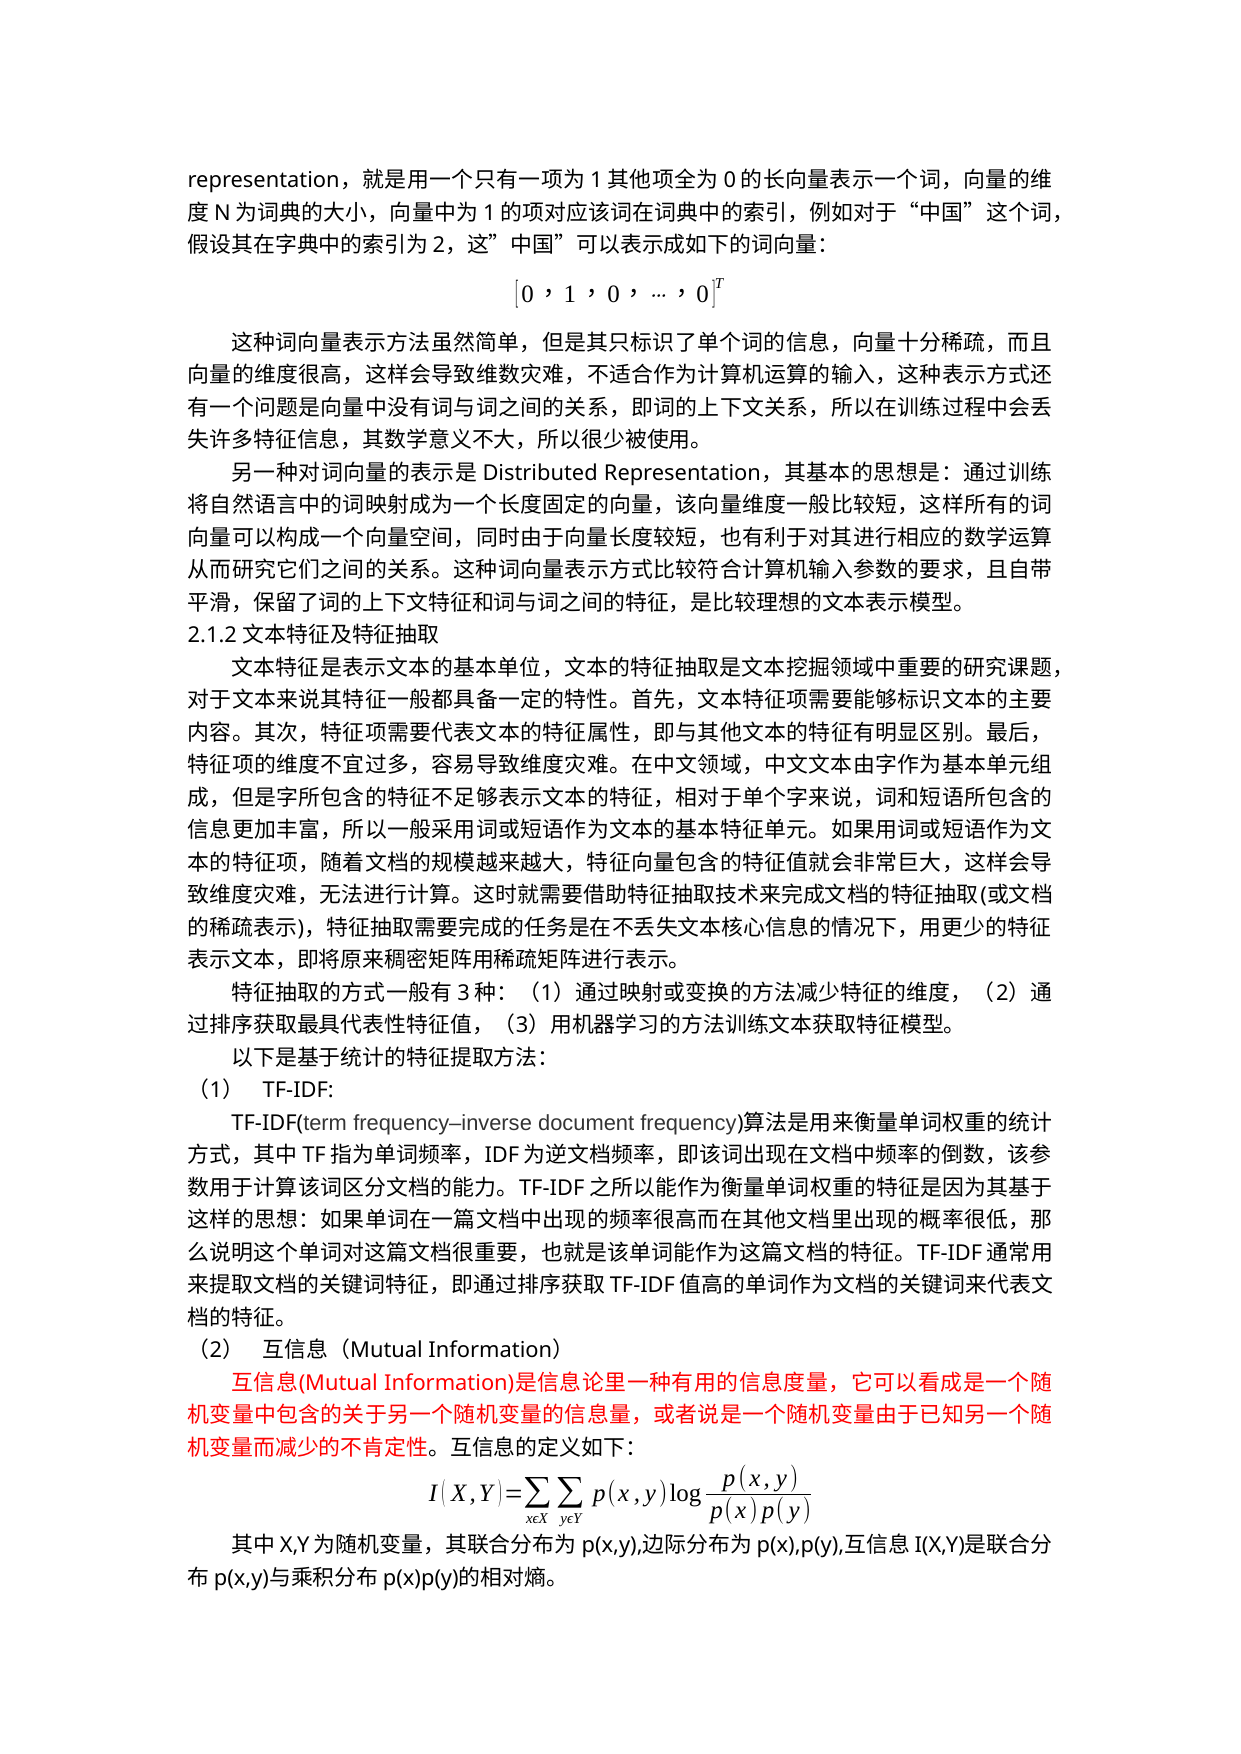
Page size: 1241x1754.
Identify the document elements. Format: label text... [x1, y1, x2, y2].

text 文本特征是表示文本的基本单位，文本的特征抽取是文本挖掘领域中重要的研究课题，对于文本来说其特征一般都具备一定的特性。首先，文本特征项需要能够标识文本的主要内容。其次，特征项需要代表文本的特征属性，即与其他文本的特征有明显区别。最后，特征项的维度不宜过多，容易导致维度灾难。在中文领域，中文文本由字作为基本单元组成，但是字所包含的特征不足够表示文本的特征，相对于单个字来说，词和短语所包含的信息更加丰富，所以一般采用词或短语作为文本的基本特征单元。如果用词或短语作为文本的特征项，随着文档的规模越来越大，特征向量包含的特征值就会非常巨大，这样会导致维度灾难，无法进行计算。这时就需要借助特征抽取技术来完成文档的特征抽取(或文档的稀疏表示)，特征抽取需要完成的任务是在不丢失文本核心信息的情况下，用更少的特征表示文本，即将原来稠密矩阵用稀疏矩阵进行表示。 [187, 649, 1053, 974]
text 特征抽取的方式一般有3种：（1）通过映射或变换的方法减少特征的维度，（2）通过排序获取最具代表性特征值，（3）用机器学习的方法训练文本获取特征模型。 [187, 974, 1053, 1039]
text TF-IDF(term frequency–inverse document frequency)算法是用来衡量单词权重的统计方式，其中TF指为单词频率，IDF为逆文档频率，即该词出现在文档中频率的倒数，该参数用于计算该词区分文档的能力。TF-IDF之所以能作为衡量单词权重的特征是因为其基于这样的思想：如果单词在一篇文档中出现的频率很高而在其他文档里出现的概率很低，那么说明这个单词对这篇文档很重要，也就是该单词能作为这篇文档的特征。TF-IDF通常用来提取文档的关键词特征，即通过排序获取TF-IDF值高的单词作为文档的关键词来代表文档的特征。 [187, 1104, 1053, 1332]
text 其中X,Y为随机变量，其联合分布为p(x,y),边际分布为p(x),p(y),互信息I(X,Y)是联合分布p(x,y)与乘积分布p(x)p(y)的相对熵。 [187, 1527, 1053, 1592]
text 互信息(Mutual Information)是信息论里一种有用的信息度量，它可以看成是一个随机变量中包含的关于另一个随机变量的信息量，或者说是一个随机变量由于已知另一个随机变量而减少的不肯定性。互信息的定义如下： [187, 1364, 1053, 1462]
text 这种词向量表示方法虽然简单，但是其只标识了单个词的信息，向量十分稀疏，而且向量的维度很高，这样会导致维数灾难，不适合作为计算机运算的输入，这种表示方式还有一个问题是向量中没有词与词之间的关系，即词的上下文关系，所以在训练过程中会丢失许多特征信息，其数学意义不大，所以很少被使用。 [187, 324, 1053, 454]
text 2.1.2 文本特征及特征抽取 [187, 617, 1053, 649]
text 以下是基于统计的特征提取方法： [187, 1039, 1053, 1072]
list 互信息（Mutual Information） [187, 1332, 1053, 1364]
text 另一种对词向量的表示是Distributed Representation，其基本的思想是：通过训练将自然语言中的词映射成为一个长度固定的向量，该向量维度一般比较短，这样所有的词向量可以构成一个向量空间，同时由于向量长度较短，也有利于对其进行相应的数学运算从而研究它们之间的关系。这种词向量表示方式比较符合计算机输入参数的要求，且自带平滑，保留了词的上下文特征和词与词之间的特征，是比较理想的文本表示模型。 [187, 454, 1053, 617]
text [187, 162, 1053, 259]
list TF-IDF: [187, 1072, 1053, 1104]
